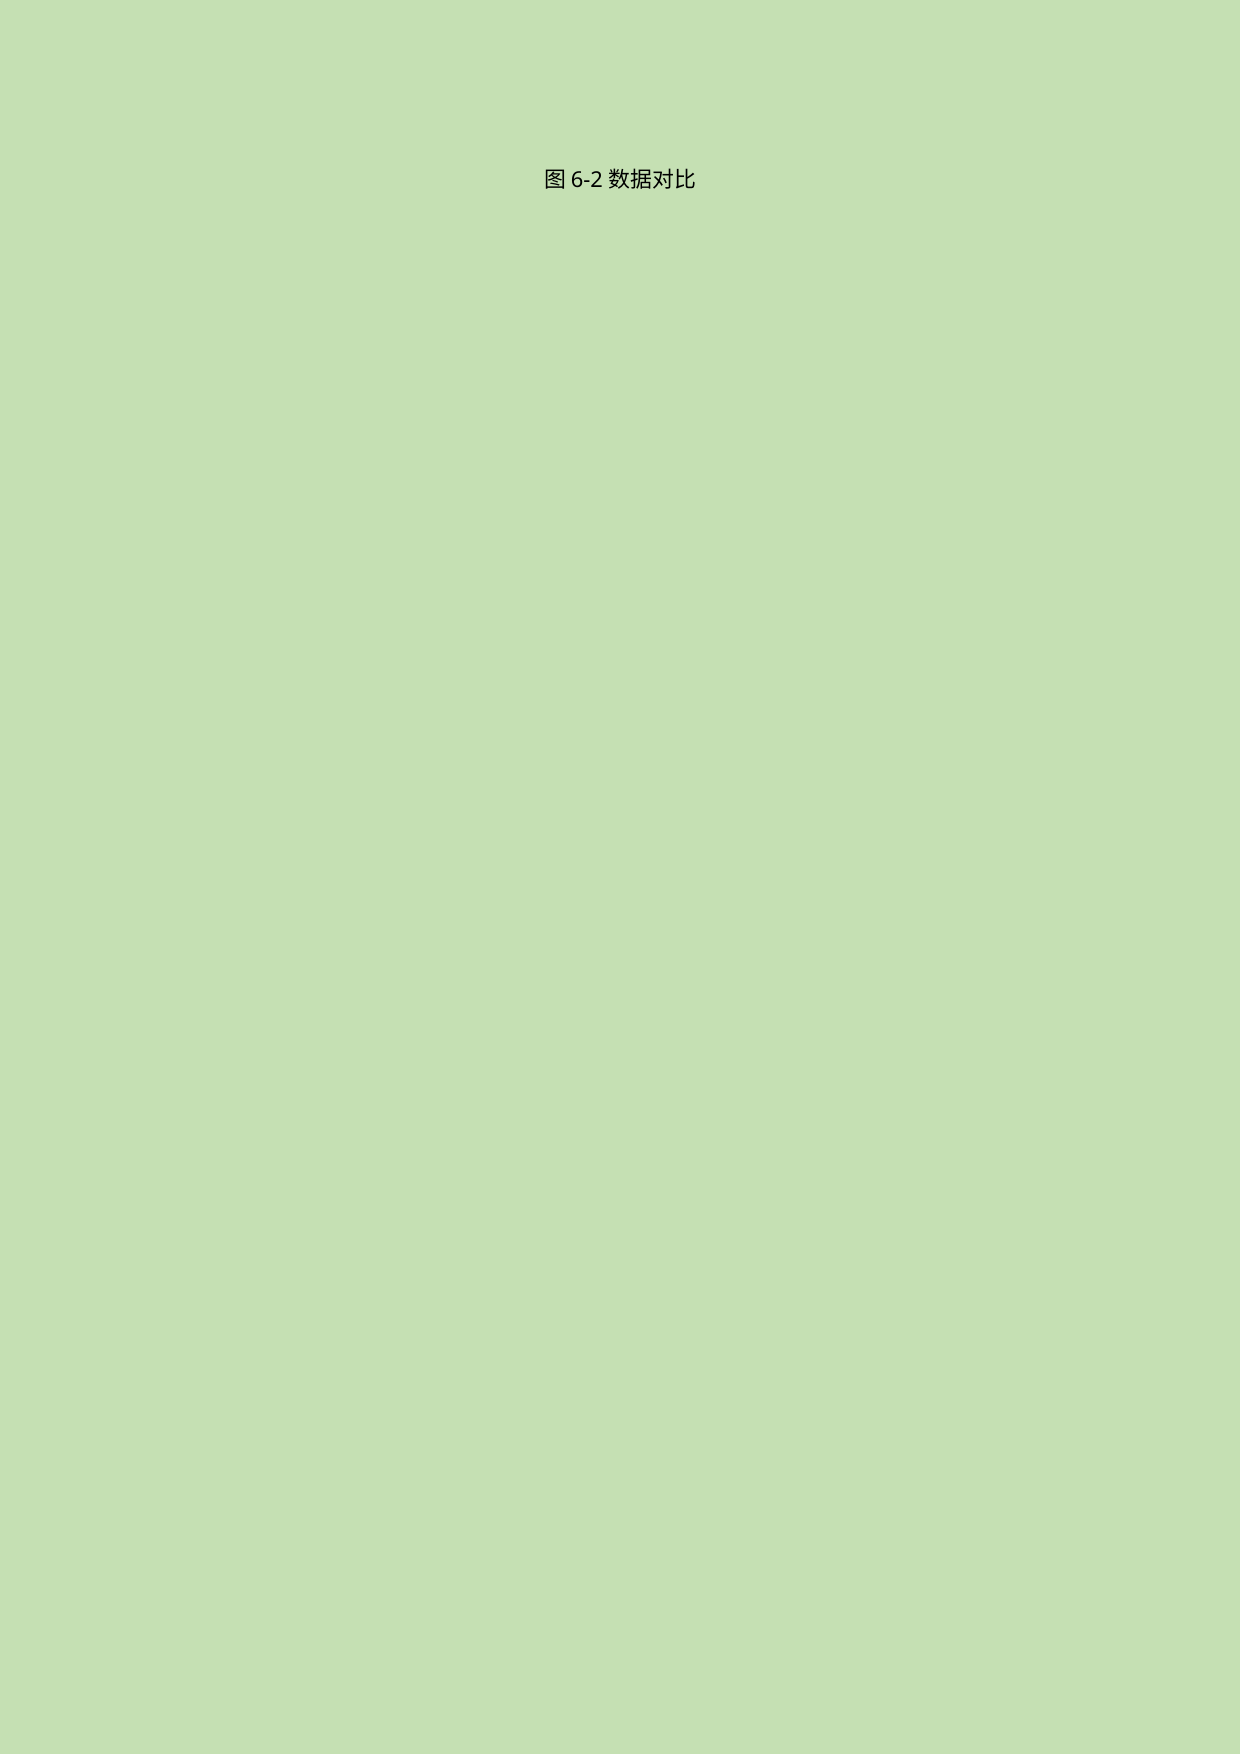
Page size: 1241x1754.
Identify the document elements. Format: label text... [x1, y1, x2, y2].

text 图6-2 数据对比 [187, 162, 1053, 194]
